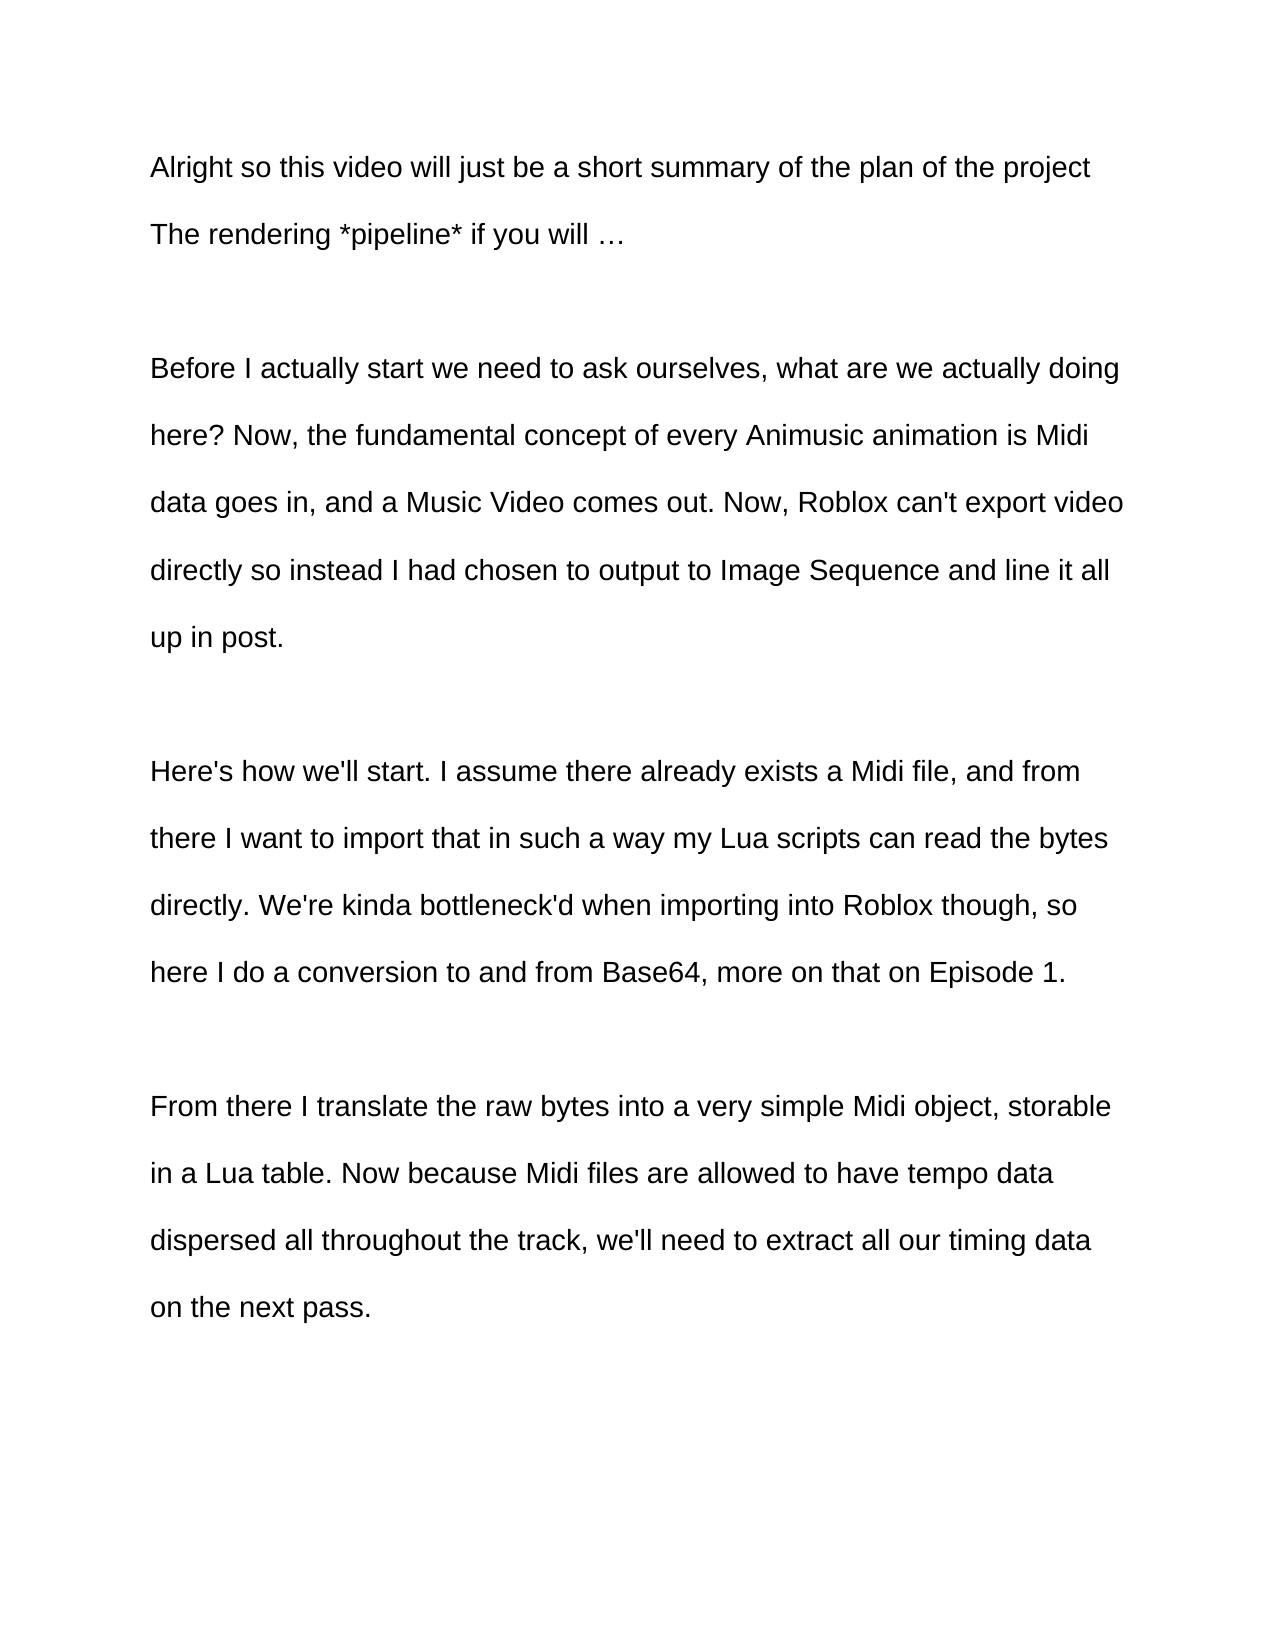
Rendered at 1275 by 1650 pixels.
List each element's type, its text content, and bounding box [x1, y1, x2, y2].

text From there I translate the raw bytes into a very simple Midi object, storable in a Lua table. Now because Midi files are allowed to have tempo data dispersed all throughout the track, we'll need to extract all our timing data on the next pass. [150, 1089, 1125, 1324]
text The rendering *pipeline* if you will … [150, 217, 1125, 251]
text Here's how we'll start. I assume there already exists a Midi file, and from there I want to import that in such a way my Lua scripts can read the bytes directly. We're kinda bottleneck'd when importing into Roblox though, so here I do a conversion to and from Base64, more on that on Episode 1. [150, 754, 1125, 988]
text Before I actually start we need to ask ourselves, what are we actually doing here? Now, the fundamental concept of every Animusic animation is Midi data goes in, and a Music Video comes out. Now, Roblox can't export video directly so instead I had chosen to output to Image Sequence and line it all up in post. [150, 351, 1125, 653]
text Alright so this video will just be a short summary of the plan of the project [150, 150, 1125, 183]
